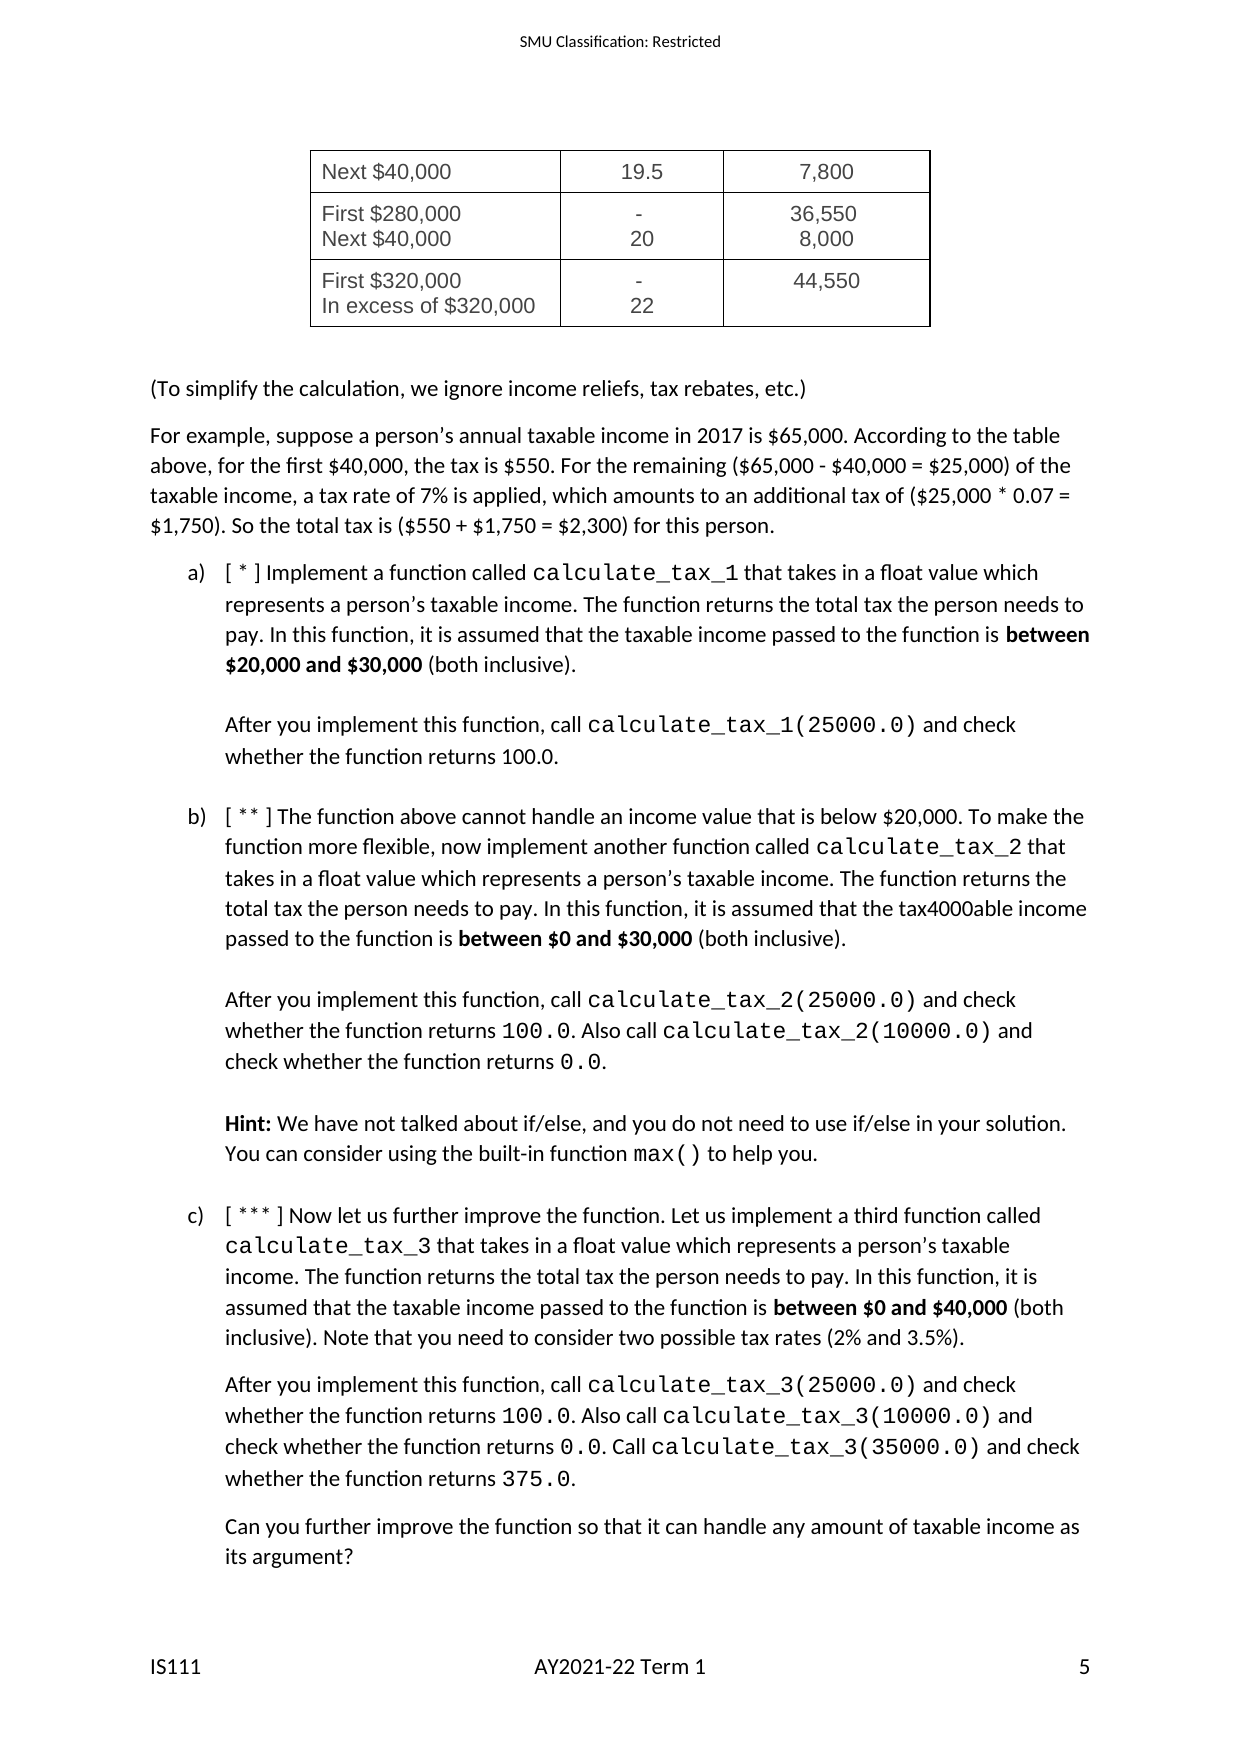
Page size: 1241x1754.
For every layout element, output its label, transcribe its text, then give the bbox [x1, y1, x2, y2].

table_cell 44,550 [724, 260, 929, 326]
table_cell - 19.5 [561, 151, 723, 192]
list After you implement this function, call calculate_tax_1(25000.0) and check whether the function returns 100.0. [225, 711, 1090, 770]
table_cell First $320,000 In excess of $320,000 [311, 260, 560, 326]
table_cell - 20 [561, 193, 723, 259]
text (To simplify the calculation, we ignore income reliefs, tax rebates, etc.) [150, 374, 1090, 402]
table_cell - 22 [561, 260, 723, 326]
table_cell 28,750 7,800 [724, 151, 929, 192]
list Hint: We have not talked about if/else, and you do not need to use if/else in your solution. You can consider using the built-in function max() to help you. [225, 1109, 1090, 1168]
list [ ** ] The function above cannot handle an income value that is below $20,000. To make the function more flexible, now implement another function called calculate_tax_2 that takes in a float value which represents a person’s taxable income. The function returns the total tax the person needs to pay. In this function, it is assumed that the tax4000able income passed to the function is between $0 and $30,000 (both inclusive). [187, 802, 1090, 952]
list [ *** ] Now let us further improve the function. Let us implement a third function called calculate_tax_3 that takes in a float value which represents a person’s taxable income. The function returns the total tax the person needs to pay. In this function, it is assumed that the taxable income passed to the function is between $0 and $40,000 (both inclusive). Note that you need to consider two possible tax rates (2% and 3.5%). [187, 1201, 1090, 1351]
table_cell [311, 151, 560, 192]
text After you implement this function, call calculate_tax_3(25000.0) and check whether the function returns 100.0. Also call calculate_tax_3(10000.0) and check whether the function returns 0.0. Call calculate_tax_3(35000.0) and check whether the function returns 375.0. [225, 1370, 1090, 1493]
list [ * ] Implement a function called calculate_tax_1 that takes in a float value which represents a person’s taxable income. The function returns the total tax the person needs to pay. In this function, it is assumed that the taxable income passed to the function is between $20,000 and $30,000 (both inclusive). [187, 558, 1090, 678]
list After you implement this function, call calculate_tax_2(25000.0) and check whether the function returns 100.0. Also call calculate_tax_2(10000.0) and check whether the function returns 0.0. [225, 985, 1090, 1077]
text Can you further improve the function so that it can handle any amount of taxable income as its argument? [225, 1512, 1090, 1570]
table_cell 36,550 8,000 [724, 193, 929, 259]
table_cell First $280,000 Next $40,000 [311, 193, 560, 259]
text For example, suppose a person’s annual taxable income in 2017 is $65,000. According to the table above, for the first $40,000, the tax is $550. For the remaining ($65,000 - $40,000 = $25,000) of the taxable income, a tax rate of 7% is applied, which amounts to an additional tax of ($25,000 * 0.07 = $1,750). So the total tax is ($550 + $1,750 = $2,300) for this person. [150, 421, 1090, 539]
